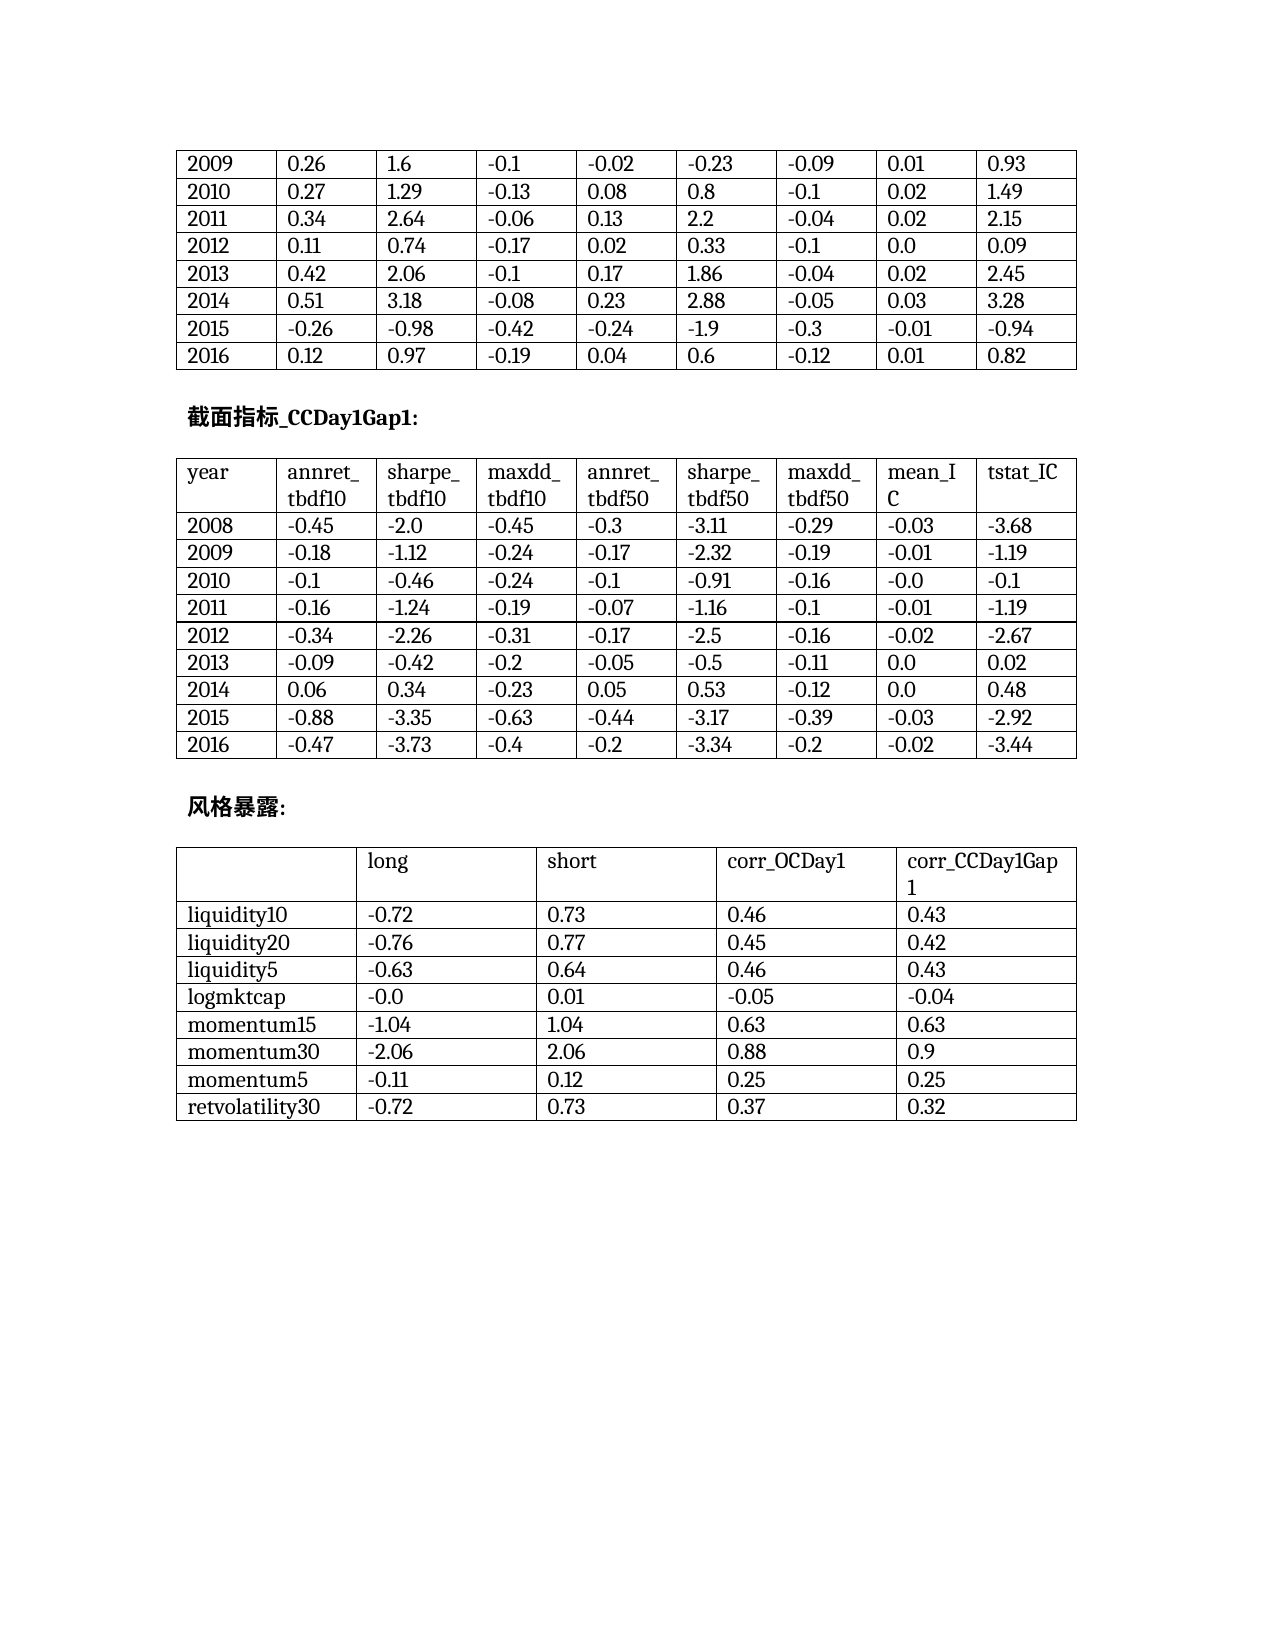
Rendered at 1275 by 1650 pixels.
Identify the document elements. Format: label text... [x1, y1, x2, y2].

table_cell -0.02 [877, 623, 976, 649]
table_cell -0.24 [477, 568, 576, 594]
table_cell -3.68 [977, 513, 1076, 539]
table_cell -3.11 [677, 513, 776, 539]
table_cell 1.6 [377, 151, 476, 177]
table_cell 1.49 [977, 179, 1076, 205]
table_cell -0.11 [357, 1066, 536, 1093]
table_cell 3.28 [977, 288, 1076, 314]
table_cell 0.01 [877, 151, 976, 177]
table_cell -2.32 [677, 540, 776, 567]
table_cell 2.06 [377, 261, 476, 287]
table_cell -2.5 [677, 623, 776, 649]
table_cell 2015 [177, 315, 276, 342]
table_cell 0.06 [277, 677, 376, 703]
table_cell 2016 [177, 732, 276, 758]
table_cell 1.29 [377, 179, 476, 205]
table_cell 0.02 [877, 179, 976, 205]
table_cell 0.03 [877, 288, 976, 314]
table_cell -0.39 [777, 705, 876, 731]
table_cell logmktcap [177, 984, 356, 1011]
table_cell -0.01 [877, 595, 976, 621]
table_cell -1.19 [977, 595, 1076, 621]
table_cell 2012 [177, 233, 276, 259]
table_cell 0.51 [277, 288, 376, 314]
table_cell 0.73 [537, 1094, 716, 1120]
table_cell -3.73 [377, 732, 476, 758]
table_cell 0.43 [897, 902, 1076, 928]
table_cell -0.23 [477, 677, 576, 703]
table_cell 0.37 [717, 1094, 896, 1120]
table_cell -0.13 [477, 179, 576, 205]
table_header maxdd_tbdf50 [777, 459, 876, 512]
table_cell 0.93 [977, 151, 1076, 177]
table_cell -0.17 [577, 623, 676, 649]
table_cell 0.64 [537, 957, 716, 983]
table_cell 2009 [177, 151, 276, 177]
table_cell -0.1 [277, 568, 376, 594]
table_header [177, 848, 356, 901]
table_cell 0.09 [977, 233, 1076, 259]
table_header mean_IC [877, 459, 976, 512]
table_cell -0.76 [357, 929, 536, 956]
table_cell -0.72 [357, 902, 536, 928]
table_header sharpe_tbdf50 [677, 459, 776, 512]
table_cell -0.45 [477, 513, 576, 539]
table_cell -0.1 [477, 151, 576, 177]
table_cell -0.0 [877, 568, 976, 594]
table_cell 0.8 [677, 179, 776, 205]
table_cell 0.27 [277, 179, 376, 205]
table_cell 0.42 [897, 929, 1076, 956]
table_cell 0.63 [897, 1012, 1076, 1038]
table_cell -0.01 [877, 315, 976, 342]
table_cell -0.16 [777, 568, 876, 594]
table_cell 0.43 [897, 957, 1076, 983]
table_cell 0.04 [577, 343, 676, 369]
table_cell -0.07 [577, 595, 676, 621]
table_cell -0.47 [277, 732, 376, 758]
table_cell 2013 [177, 650, 276, 676]
table_cell 0.02 [577, 233, 676, 259]
table_cell 0.0 [877, 650, 976, 676]
table_cell -0.5 [677, 650, 776, 676]
table_cell -2.26 [377, 623, 476, 649]
table_cell 0.53 [677, 677, 776, 703]
table_cell 0.25 [897, 1066, 1076, 1093]
table_cell -0.12 [777, 677, 876, 703]
table_cell 0.45 [717, 929, 896, 956]
table_header corr_CCDay1Gap1 [897, 848, 1076, 901]
table_cell -0.4 [477, 732, 576, 758]
table_cell -1.12 [377, 540, 476, 567]
table_cell -0.45 [277, 513, 376, 539]
table_cell -0.02 [577, 151, 676, 177]
table_cell 0.11 [277, 233, 376, 259]
table_cell -0.88 [277, 705, 376, 731]
text 风格暴露: [187, 759, 1087, 822]
table_cell 2014 [177, 677, 276, 703]
table_cell -0.1 [777, 179, 876, 205]
table_cell -0.17 [577, 540, 676, 567]
table_cell 0.34 [277, 206, 376, 232]
table_cell -3.34 [677, 732, 776, 758]
table_cell -0.08 [477, 288, 576, 314]
table_cell 2.2 [677, 206, 776, 232]
table_cell -0.04 [777, 206, 876, 232]
table_cell 2013 [177, 261, 276, 287]
table_cell 0.01 [537, 984, 716, 1011]
table_cell -0.24 [577, 315, 676, 342]
table_cell -0.09 [277, 650, 376, 676]
table_cell -0.03 [877, 705, 976, 731]
table_cell 0.6 [677, 343, 776, 369]
table_cell -0.12 [777, 343, 876, 369]
table_cell 0.46 [717, 957, 896, 983]
table_cell -0.44 [577, 705, 676, 731]
table_cell -0.03 [877, 513, 976, 539]
table_cell 2.06 [537, 1039, 716, 1065]
table_cell -0.17 [477, 233, 576, 259]
table_cell 2.45 [977, 261, 1076, 287]
table_cell -0.1 [977, 568, 1076, 594]
table_cell -3.35 [377, 705, 476, 731]
table_cell -2.06 [357, 1039, 536, 1065]
table_cell liquidity5 [177, 957, 356, 983]
table_cell -1.9 [677, 315, 776, 342]
table_cell 0.74 [377, 233, 476, 259]
table_header sharpe_tbdf10 [377, 459, 476, 512]
table_cell -0.29 [777, 513, 876, 539]
table_cell 0.13 [577, 206, 676, 232]
table_cell 0.02 [977, 650, 1076, 676]
table_cell -0.2 [777, 732, 876, 758]
table_cell 1.86 [677, 261, 776, 287]
table_cell -0.19 [477, 343, 576, 369]
table_header annret_tbdf50 [577, 459, 676, 512]
table_cell momentum15 [177, 1012, 356, 1038]
table_cell 0.01 [877, 343, 976, 369]
table_cell 0.88 [717, 1039, 896, 1065]
table_cell 0.48 [977, 677, 1076, 703]
table_cell -0.18 [277, 540, 376, 567]
table_cell 0.08 [577, 179, 676, 205]
table_cell 0.42 [277, 261, 376, 287]
table_cell 2.64 [377, 206, 476, 232]
table_header short [537, 848, 716, 901]
table_cell 0.32 [897, 1094, 1076, 1120]
table_cell 0.73 [537, 902, 716, 928]
table_cell 0.23 [577, 288, 676, 314]
table_cell -0.3 [777, 315, 876, 342]
table_header long [357, 848, 536, 901]
table_cell 2015 [177, 705, 276, 731]
table_cell 2016 [177, 343, 276, 369]
table_cell -0.02 [877, 732, 976, 758]
table_cell -2.67 [977, 623, 1076, 649]
table_cell 0.0 [877, 677, 976, 703]
table_cell -3.44 [977, 732, 1076, 758]
table_cell 2011 [177, 595, 276, 621]
table_cell 0.77 [537, 929, 716, 956]
table_cell liquidity10 [177, 902, 356, 928]
table_cell -0.31 [477, 623, 576, 649]
table_cell -0.91 [677, 568, 776, 594]
table_cell 2010 [177, 179, 276, 205]
table_cell -0.1 [777, 595, 876, 621]
table_cell -1.04 [357, 1012, 536, 1038]
table_cell -0.1 [577, 568, 676, 594]
table_cell -0.63 [477, 705, 576, 731]
table_cell 2012 [177, 623, 276, 649]
table_cell 1.04 [537, 1012, 716, 1038]
table_cell -0.05 [577, 650, 676, 676]
table_cell -2.0 [377, 513, 476, 539]
table_cell -3.17 [677, 705, 776, 731]
table_cell 0.34 [377, 677, 476, 703]
table_cell -0.0 [357, 984, 536, 1011]
table_cell 0.25 [717, 1066, 896, 1093]
table_cell -0.94 [977, 315, 1076, 342]
text 截面指标_CCDay1Gap1: [187, 370, 1087, 432]
table_cell -0.04 [777, 261, 876, 287]
table_cell -1.24 [377, 595, 476, 621]
table_cell -0.09 [777, 151, 876, 177]
table_cell 2.15 [977, 206, 1076, 232]
table_cell retvolatility30 [177, 1094, 356, 1120]
table_cell -0.63 [357, 957, 536, 983]
table_cell 2011 [177, 206, 276, 232]
table_cell -1.19 [977, 540, 1076, 567]
table_cell 3.18 [377, 288, 476, 314]
table_cell -0.72 [357, 1094, 536, 1120]
table_cell 0.63 [717, 1012, 896, 1038]
table_cell -0.06 [477, 206, 576, 232]
table_header year [177, 459, 276, 512]
table_cell -0.98 [377, 315, 476, 342]
table_cell -0.1 [477, 261, 576, 287]
table_cell 0.02 [877, 261, 976, 287]
table_cell -0.16 [277, 595, 376, 621]
table_cell 0.02 [877, 206, 976, 232]
table_cell liquidity20 [177, 929, 356, 956]
table_cell momentum30 [177, 1039, 356, 1065]
table_cell -0.1 [777, 233, 876, 259]
table_cell -0.3 [577, 513, 676, 539]
table_cell -0.04 [897, 984, 1076, 1011]
table_cell -0.46 [377, 568, 476, 594]
table_cell 0.46 [717, 902, 896, 928]
table_cell 0.05 [577, 677, 676, 703]
table_cell 2014 [177, 288, 276, 314]
table_cell 0.33 [677, 233, 776, 259]
table_cell 2009 [177, 540, 276, 567]
table_cell 2010 [177, 568, 276, 594]
table_cell 2008 [177, 513, 276, 539]
table_cell 0.17 [577, 261, 676, 287]
table_cell -0.16 [777, 623, 876, 649]
table_cell -0.24 [477, 540, 576, 567]
table_cell 0.97 [377, 343, 476, 369]
table_cell 0.82 [977, 343, 1076, 369]
table_cell -0.34 [277, 623, 376, 649]
table_cell 2.88 [677, 288, 776, 314]
table_header maxdd_tbdf10 [477, 459, 576, 512]
table_cell -0.19 [777, 540, 876, 567]
table_cell -0.2 [577, 732, 676, 758]
table_cell -0.26 [277, 315, 376, 342]
table_cell -1.16 [677, 595, 776, 621]
table_header annret_tbdf10 [277, 459, 376, 512]
table_cell 0.9 [897, 1039, 1076, 1065]
table_cell 0.12 [277, 343, 376, 369]
table_cell -0.05 [717, 984, 896, 1011]
table_cell 0.26 [277, 151, 376, 177]
table_cell -0.23 [677, 151, 776, 177]
table_cell -2.92 [977, 705, 1076, 731]
table_cell 0.0 [877, 233, 976, 259]
table_cell -0.19 [477, 595, 576, 621]
table_cell momentum5 [177, 1066, 356, 1093]
table_cell -0.42 [477, 315, 576, 342]
table_cell -0.11 [777, 650, 876, 676]
table_header tstat_IC [977, 459, 1076, 512]
table_cell -0.42 [377, 650, 476, 676]
table_header corr_OCDay1 [717, 848, 896, 901]
table_cell -0.05 [777, 288, 876, 314]
table_cell -0.01 [877, 540, 976, 567]
table_cell -0.2 [477, 650, 576, 676]
table_cell 0.12 [537, 1066, 716, 1093]
